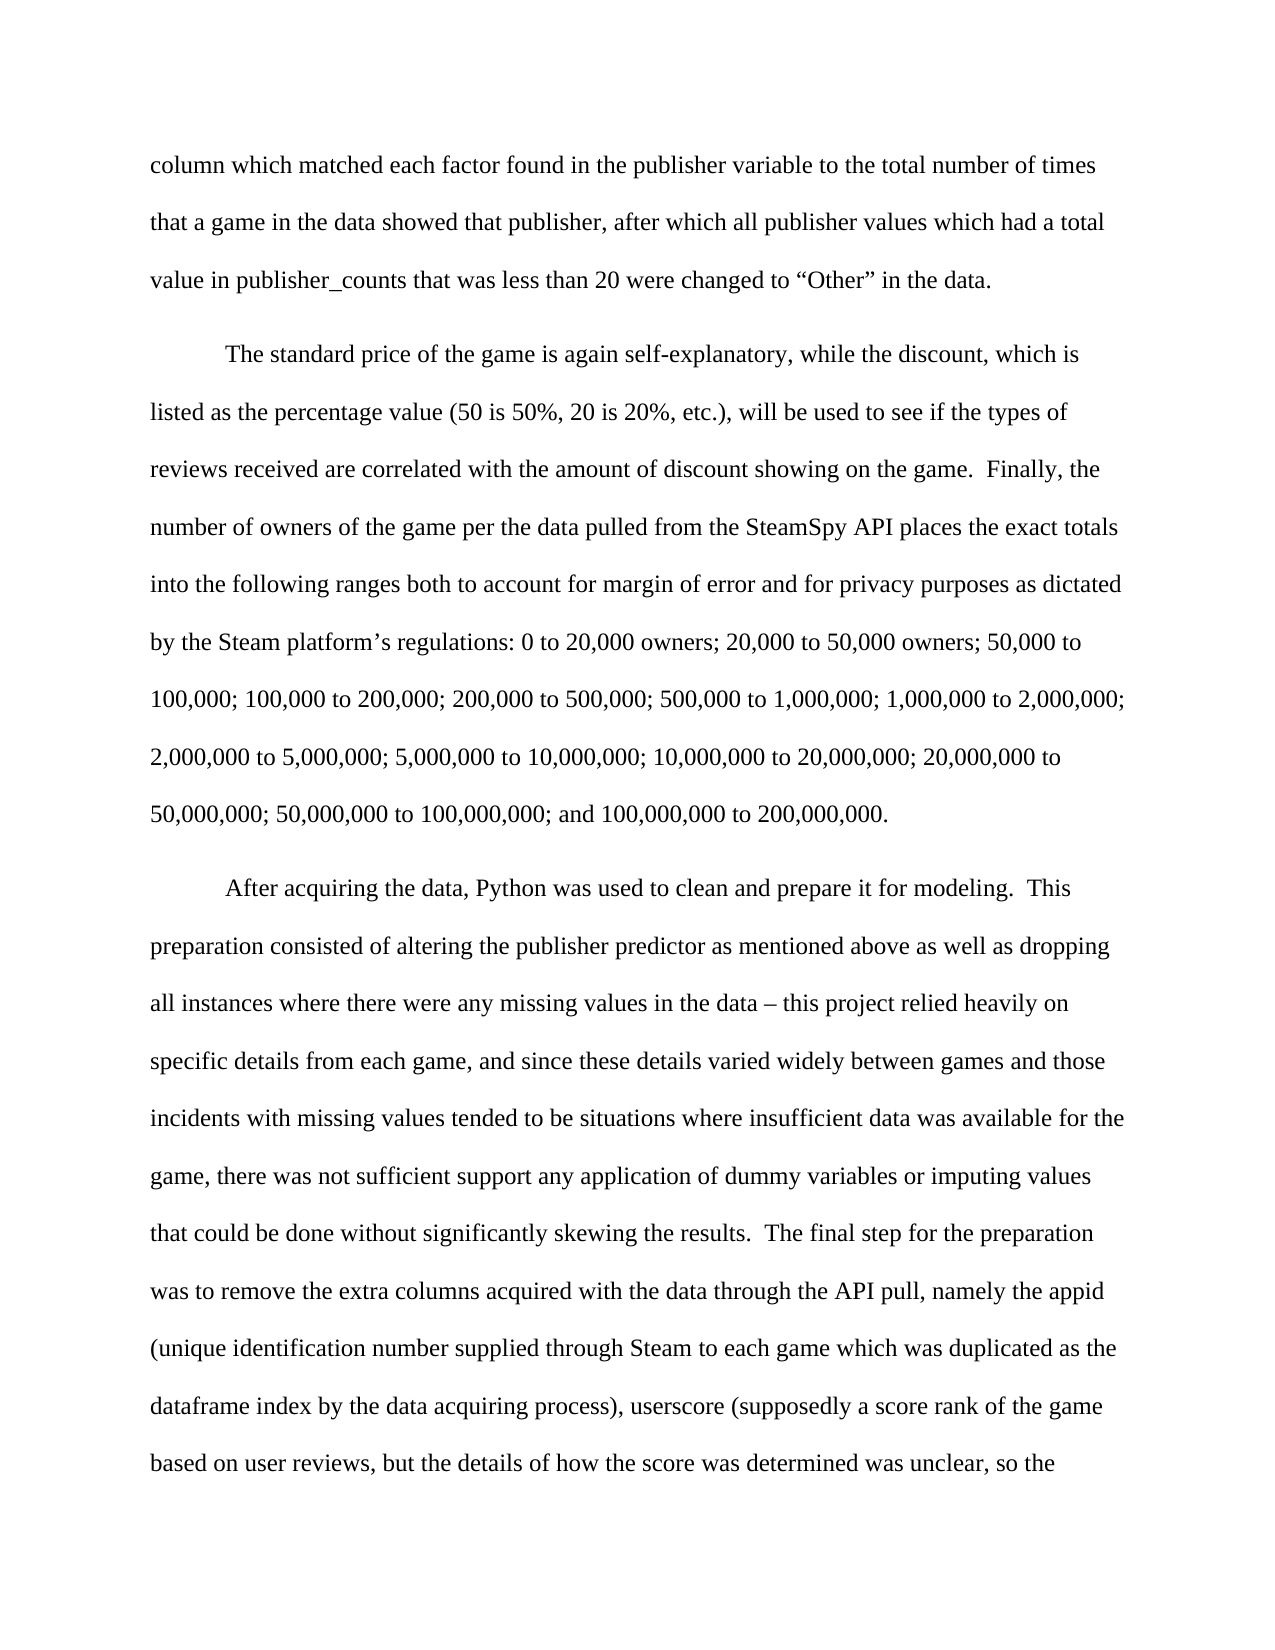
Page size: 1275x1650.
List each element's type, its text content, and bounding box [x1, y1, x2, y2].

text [150, 873, 1125, 1477]
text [150, 150, 1125, 294]
text The standard price of the game is again self-explanatory, while the discount, which is listed as the percentage value (50 is 50%, 20 is 20%, etc.), will be used to see if the types of reviews received are correlated with the amount of discount showing on the game. Finally, the number of owners of the game per the data pulled from the SteamSpy API places the exact totals into the following ranges both to account for margin of error and for privacy purposes as dictated by the Steam platform’s regulations: 0 to 20,000 owners; 20,000 to 50,000 owners; 50,000 to 100,000; 100,000 to 200,000; 200,000 to 500,000; 500,000 to 1,000,000; 1,000,000 to 2,000,000; 2,000,000 to 5,000,000; 5,000,000 to 10,000,000; 10,000,000 to 20,000,000; 20,000,000 to 50,000,000; 50,000,000 to 100,000,000; and 100,000,000 to 200,000,000. [150, 339, 1125, 828]
